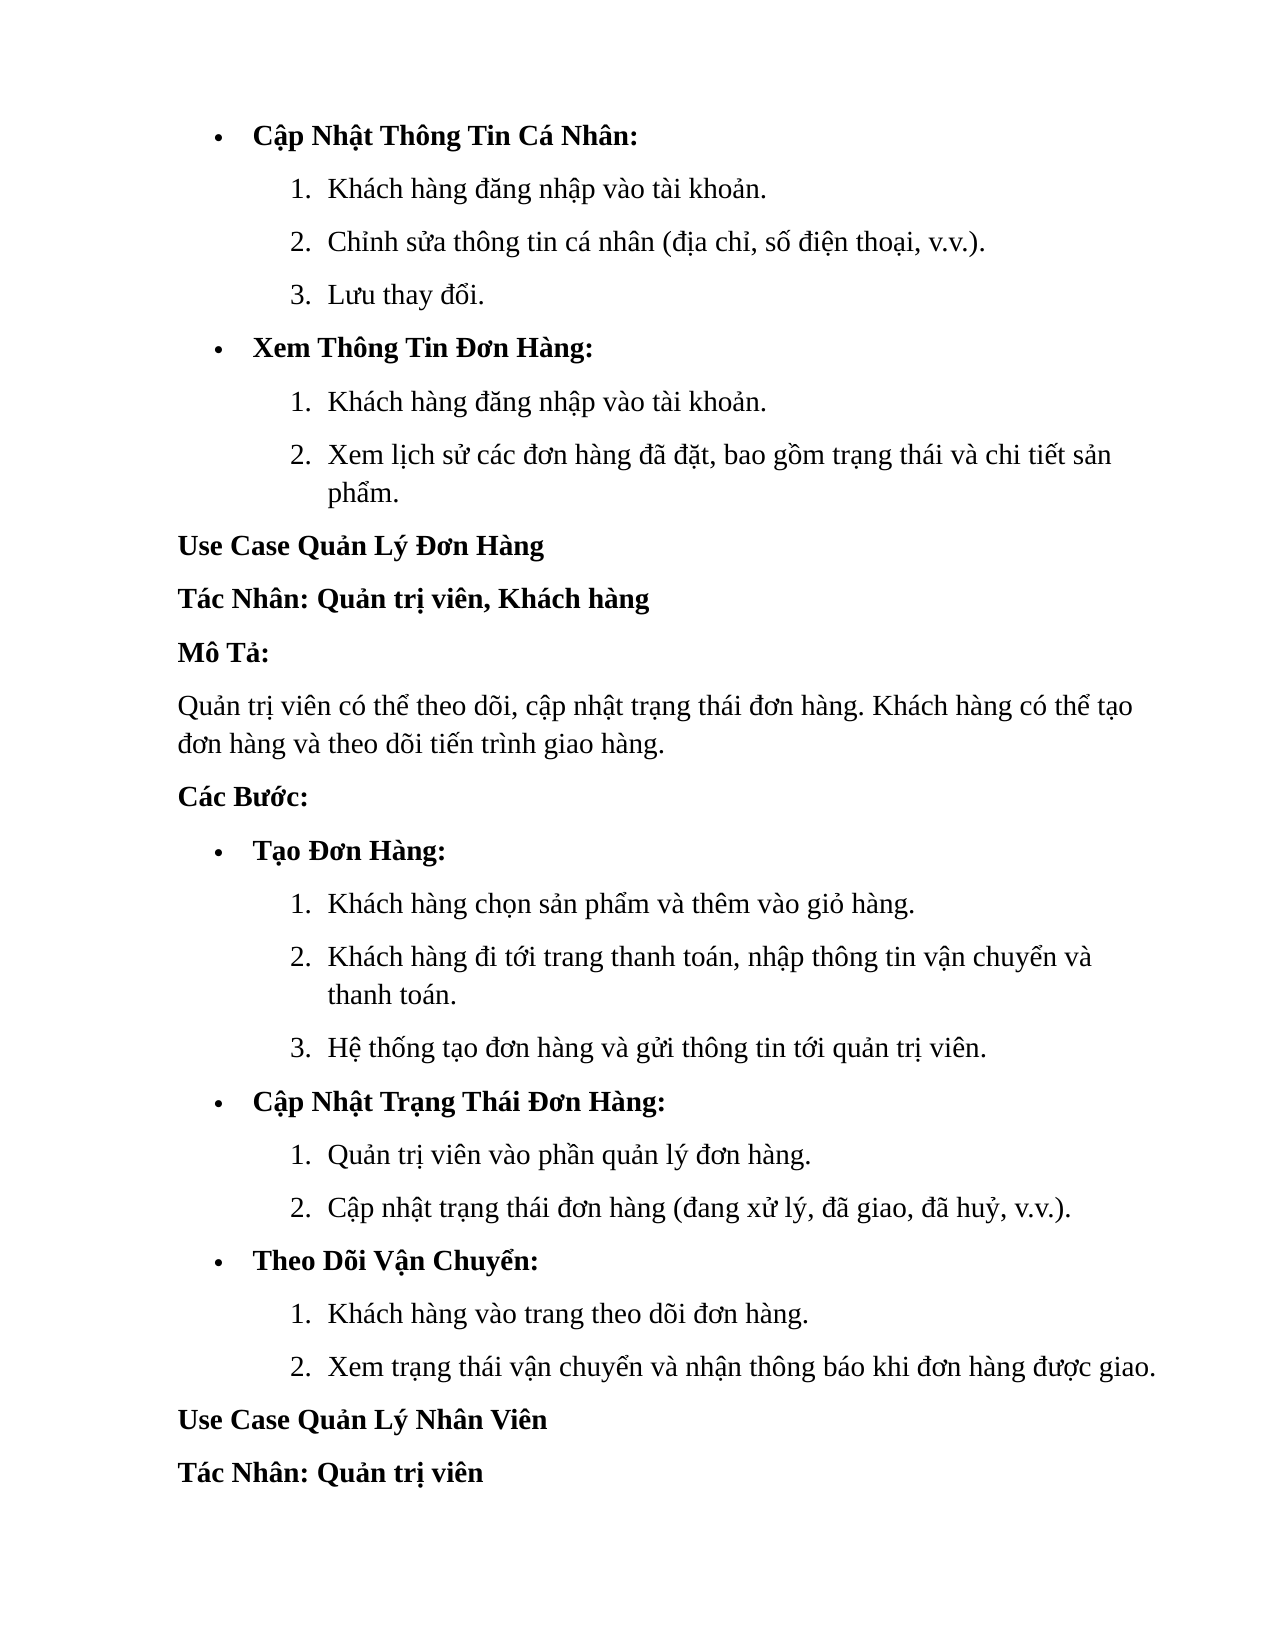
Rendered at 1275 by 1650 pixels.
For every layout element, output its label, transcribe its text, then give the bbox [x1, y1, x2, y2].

list Xem Thông Tin Đơn Hàng: [215, 331, 1157, 364]
list Khách hàng đăng nhập vào tài khoản. [290, 171, 1157, 205]
list Cập Nhật Trạng Thái Đơn Hàng: [215, 1084, 1157, 1117]
list Cập nhật trạng thái đơn hàng (đang xử lý, đã giao, đã huỷ, v.v.). [290, 1190, 1157, 1223]
text Use Case Quản Lý Đơn Hàng [177, 528, 1157, 562]
text Quản trị viên có thể theo dõi, cập nhật trạng thái đơn hàng. Khách hàng có thể tạo đơn hàng và theo dõi tiến trình giao hàng. [177, 688, 1157, 760]
text Tác Nhân: Quản trị viên [177, 1456, 1157, 1489]
text Mô Tả: [177, 635, 1157, 668]
list Cập Nhật Thông Tin Cá Nhân: [215, 118, 1157, 152]
list Tạo Đơn Hàng: [215, 833, 1157, 866]
list Xem lịch sử các đơn hàng đã đặt, bao gồm trạng thái và chi tiết sản phẩm. [290, 437, 1157, 509]
list Theo Dõi Vận Chuyển: [215, 1243, 1157, 1277]
list Quản trị viên vào phần quản lý đơn hàng. [290, 1137, 1157, 1170]
list Xem trạng thái vận chuyển và nhận thông báo khi đơn hàng được giao. [290, 1349, 1157, 1383]
text Các Bước: [177, 779, 1157, 813]
list Lưu thay đổi. [290, 277, 1157, 311]
list Khách hàng đăng nhập vào tài khoản. [290, 384, 1157, 417]
list Chỉnh sửa thông tin cá nhân (địa chỉ, số điện thoại, v.v.). [290, 224, 1157, 258]
list Khách hàng đi tới trang thanh toán, nhập thông tin vận chuyển và thanh toán. [290, 939, 1157, 1011]
list Khách hàng vào trang theo dõi đơn hàng. [290, 1296, 1157, 1330]
list Khách hàng chọn sản phẩm và thêm vào giỏ hàng. [290, 886, 1157, 919]
text Tác Nhân: Quản trị viên, Khách hàng [177, 582, 1157, 615]
text Use Case Quản Lý Nhân Viên [177, 1402, 1157, 1436]
list Hệ thống tạo đơn hàng và gửi thông tin tới quản trị viên. [290, 1031, 1157, 1064]
